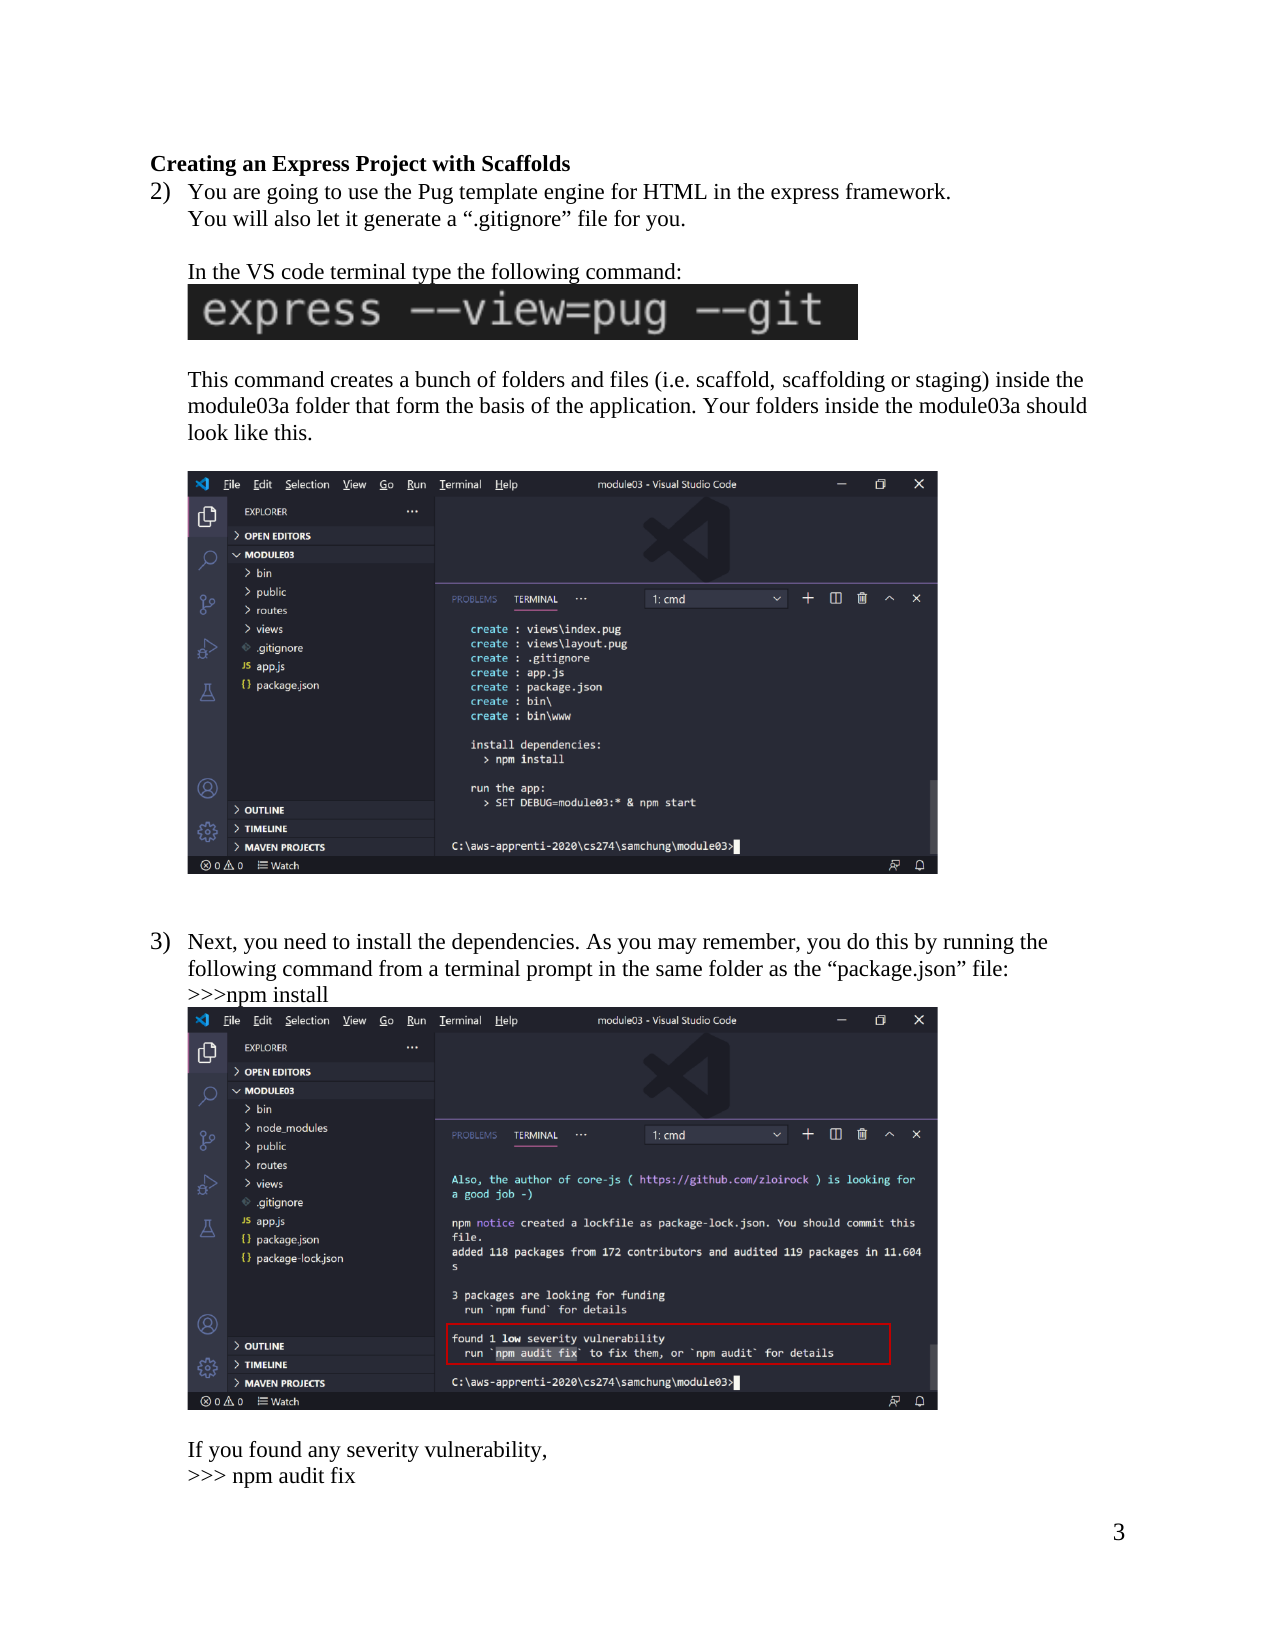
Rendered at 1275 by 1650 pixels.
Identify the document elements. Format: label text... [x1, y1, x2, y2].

picture [187, 284, 858, 340]
picture [187, 471, 938, 874]
list You are going to use the Pug template engine for HTML in the express framework. You will also let it generate a “.gitignore” file for you. In the VS code terminal type the following command: [150, 176, 1125, 340]
picture [187, 1007, 938, 1410]
text Creating an Express Project with Scaffolds [150, 150, 1125, 176]
